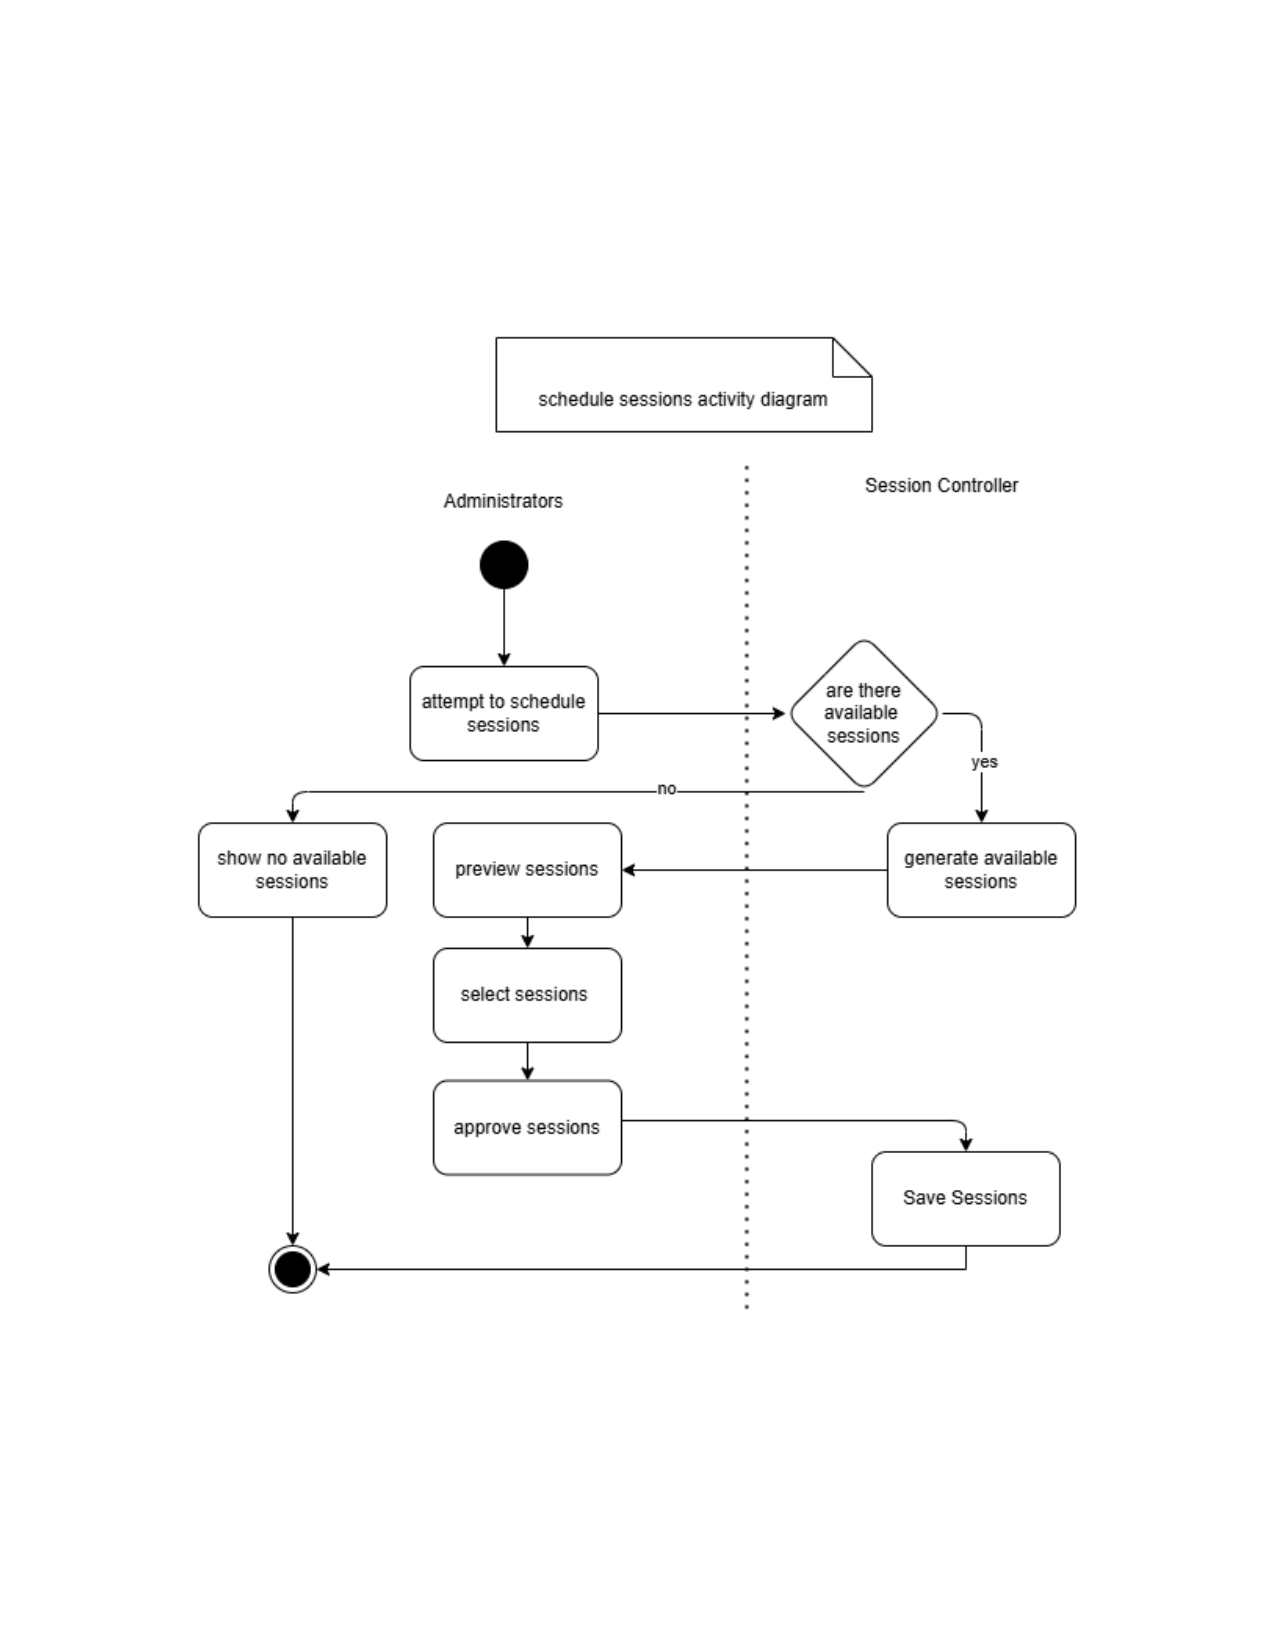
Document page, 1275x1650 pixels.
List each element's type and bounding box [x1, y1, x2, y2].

picture [167, 307, 1108, 1344]
